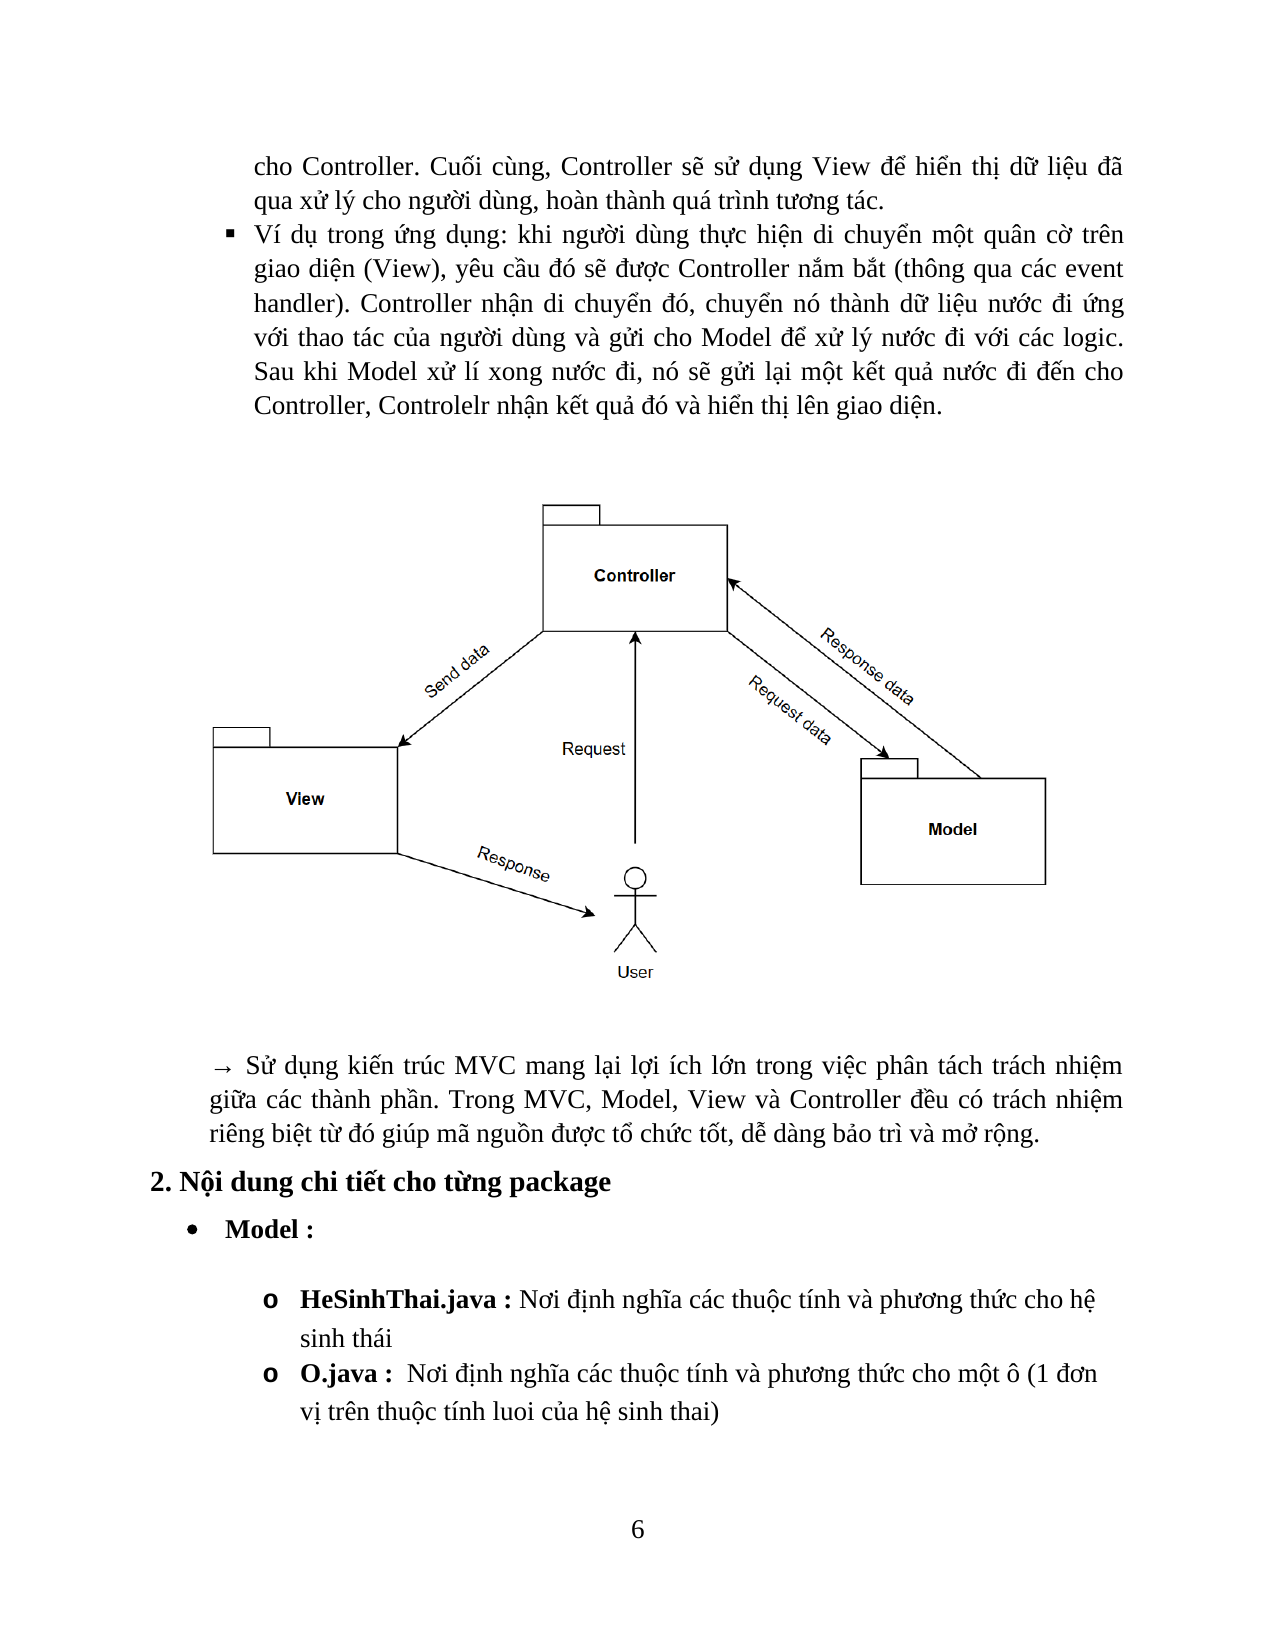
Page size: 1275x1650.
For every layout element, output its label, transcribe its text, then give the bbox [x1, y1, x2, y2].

picture [150, 436, 1125, 1034]
text → Sử dụng kiến trúc MVC mang lại lợi ích lớn trong việc phân tách trách nhiệm giữa các thành phần. Trong MVC, Model, View và Controller đều có trách nhiệm riêng biệt từ đó giúp mã nguồn được tổ chức tốt, dễ dàng bảo trì và mở rộng. [209, 1049, 1125, 1149]
list Model : [187, 1213, 1125, 1245]
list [224, 150, 1125, 215]
list Ví dụ trong ứng dụng: khi người dùng thực hiện di chuyển một quân cờ trên giao diện (View), yêu cầu đó sẽ được Controller nắm bắt (thông qua các event handler). Controller nhận di chuyển đó, chuyển nó thành dữ liệu nước đi ứng với thao tác của người dùng và gửi cho Model để xử lý nước đi với các logic. Sau khi Model xử lí xong nước đi, nó sẽ gửi lại một kết quả nước đi đến cho Controller, Controlelr nhận kết quả đó và hiển thị lên giao diện. [224, 218, 1125, 420]
list O.java : Nơi định nghĩa các thuộc tính và phương thức cho một ô (1 đơn vị trên thuộc tính luoi của hệ sinh thai) [262, 1357, 1125, 1427]
list HeSinhThai.java : Nơi định nghĩa các thuộc tính và phương thức cho hệ sinh thái [262, 1284, 1125, 1353]
text 2. Nội dung chi tiết cho từng package [150, 1164, 1125, 1198]
